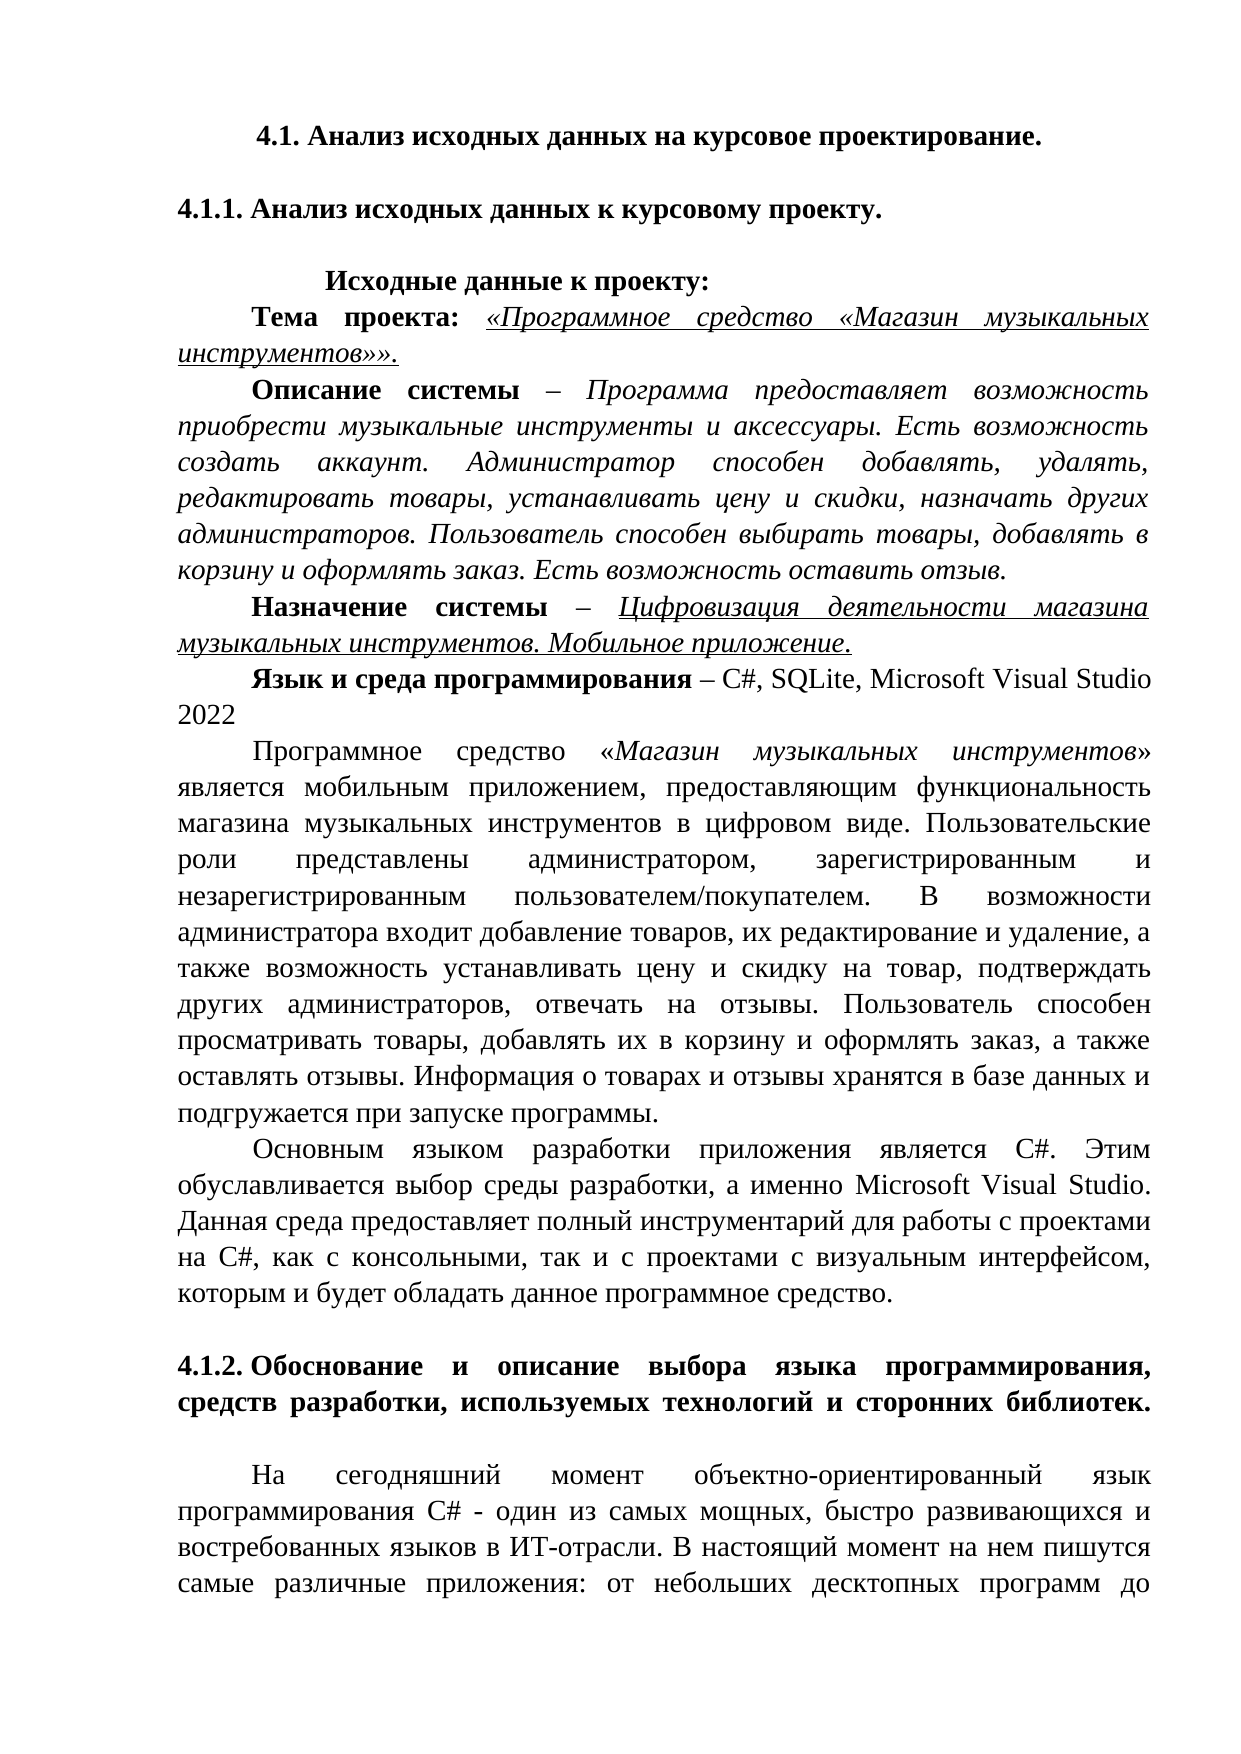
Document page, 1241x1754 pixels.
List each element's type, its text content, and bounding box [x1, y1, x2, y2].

text Исходные данные к проекту: [251, 263, 1152, 297]
text Описание системы – Программа предоставляет возможность приобрести музыкальные инструменты и аксессуары. Есть возможность создать аккаунт. Администратор способен добавлять, удалять, редактировать товары, устанавливать цену и скидки, назначать других администраторов. Пользователь способен выбирать товары, добавлять в корзину и оформлять заказ. Есть возможность оставить отзыв. [177, 372, 1152, 586]
text Программное средство «Магазин музыкальных инструментов» является мобильным приложением, предоставляющим функциональность магазина музыкальных инструментов в цифровом виде. Пользовательские роли представлены администратором, зарегистрированным и незарегистрированным пользователем/покупателем. В возможности администратора входит добавление товаров, их редактирование и удаление, а также возможность устанавливать цену и скидку на товар, подтверждать других администраторов, отвечать на отзывы. Пользователь способен просматривать товары, добавлять их в корзину и оформлять заказ, а также оставлять отзывы. Информация о товарах и отзывы хранятся в базе данных и подгружается при запуске программы. [177, 733, 1152, 1128]
text Назначение системы – Цифровизация деятельности магазина музыкальных инструментов. Мобильное приложение. [177, 589, 1152, 658]
text 4.1.2. Обоснование и описание выбора языка программирования, средств разработки, используемых технологий и сторонних библиотек. [177, 1348, 1152, 1454]
text Основным языком разработки приложения является С#. Этим обуславливается выбор среды разработки, а именно Microsoft Visual Studio. Данная среда предоставляет полный инструментарий для работы с проектами на C#, как с консольными, так и с проектами с визуальным интерфейсом, которым и будет обладать данное программное средство. [177, 1131, 1152, 1309]
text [177, 1457, 1152, 1599]
text Тема проекта: «Программное средство «Магазин музыкальных инструментов»». [177, 299, 1152, 369]
text 4.1. Анализ исходных данных на курсовое проектирование. [177, 118, 1152, 152]
text Язык и среда программирования – С#, SQLite, Microsoft Visual Studio 2022 [177, 661, 1152, 731]
text 4.1.1. Анализ исходных данных к курсовому проекту. [177, 191, 1152, 224]
